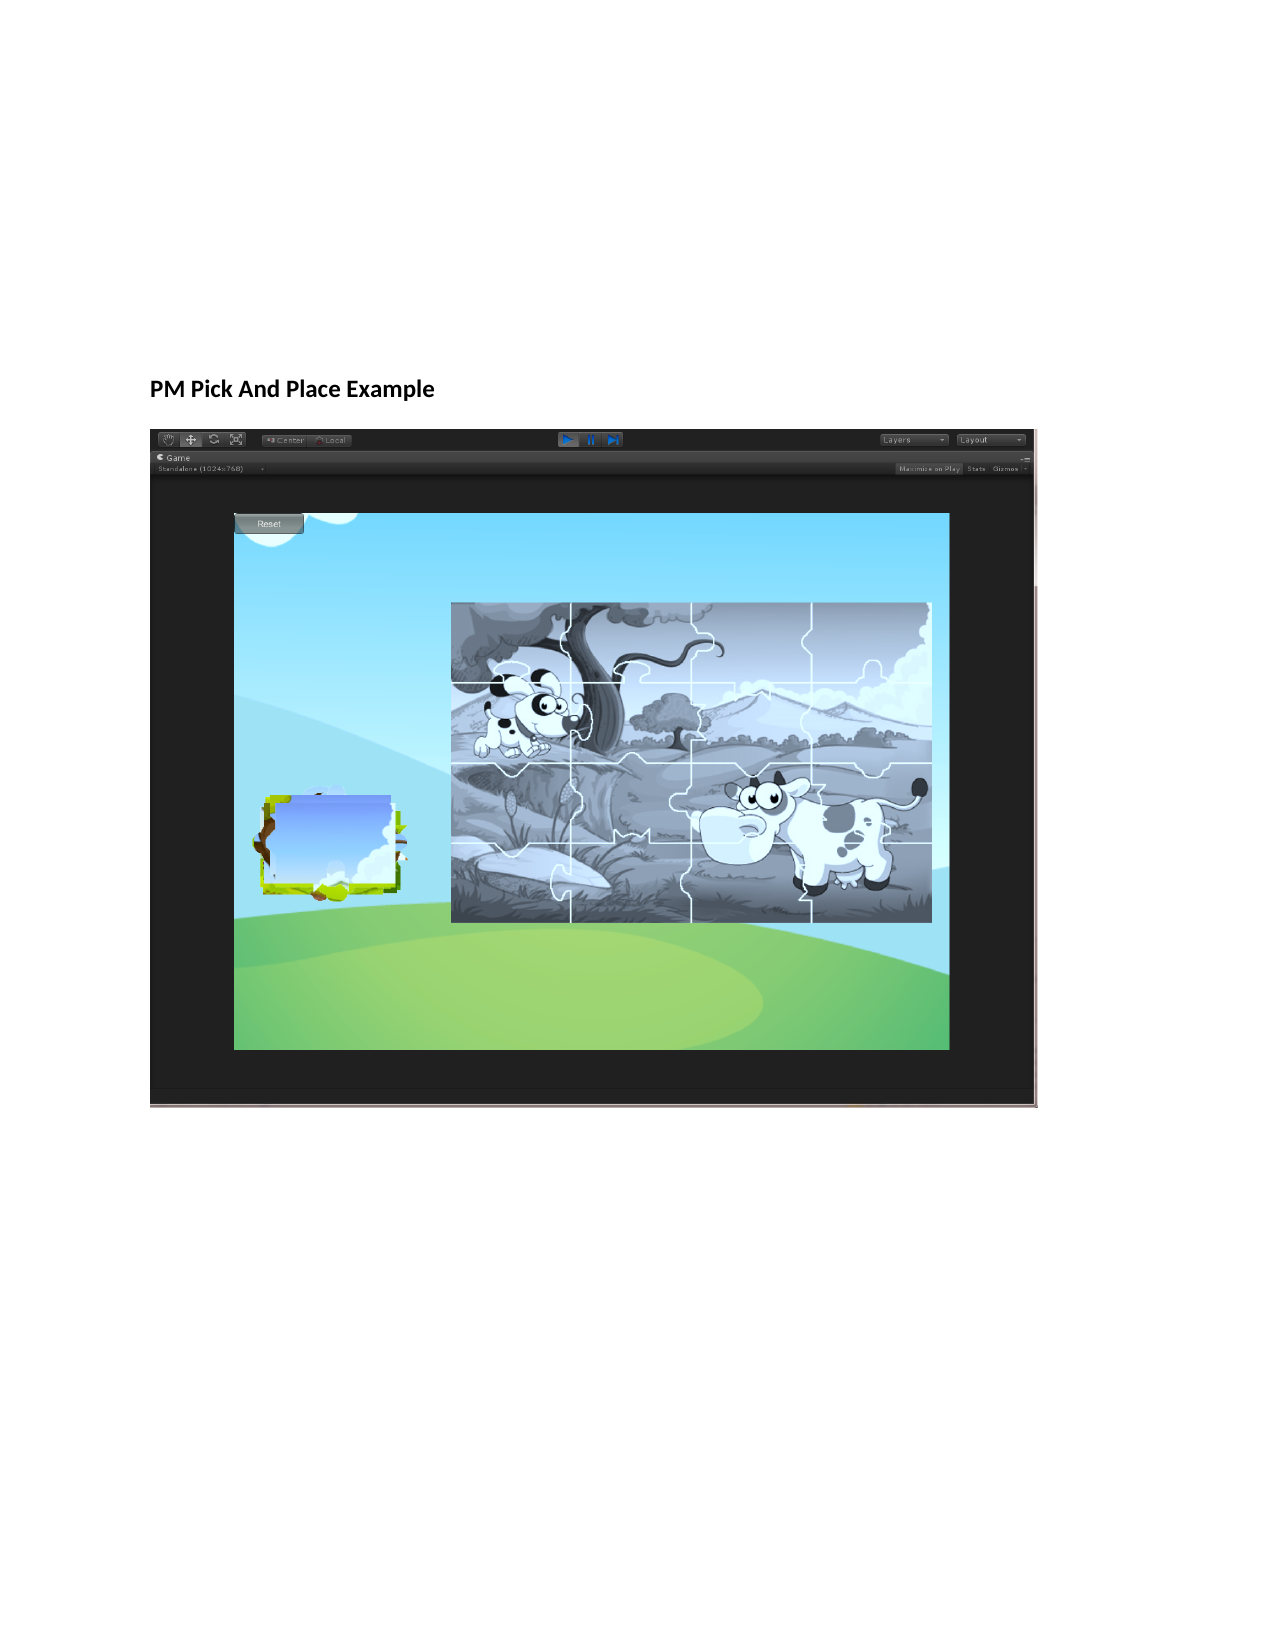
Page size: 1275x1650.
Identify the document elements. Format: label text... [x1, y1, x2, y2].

picture [150, 429, 1038, 1108]
text PM Pick And Place Example [150, 373, 1125, 404]
